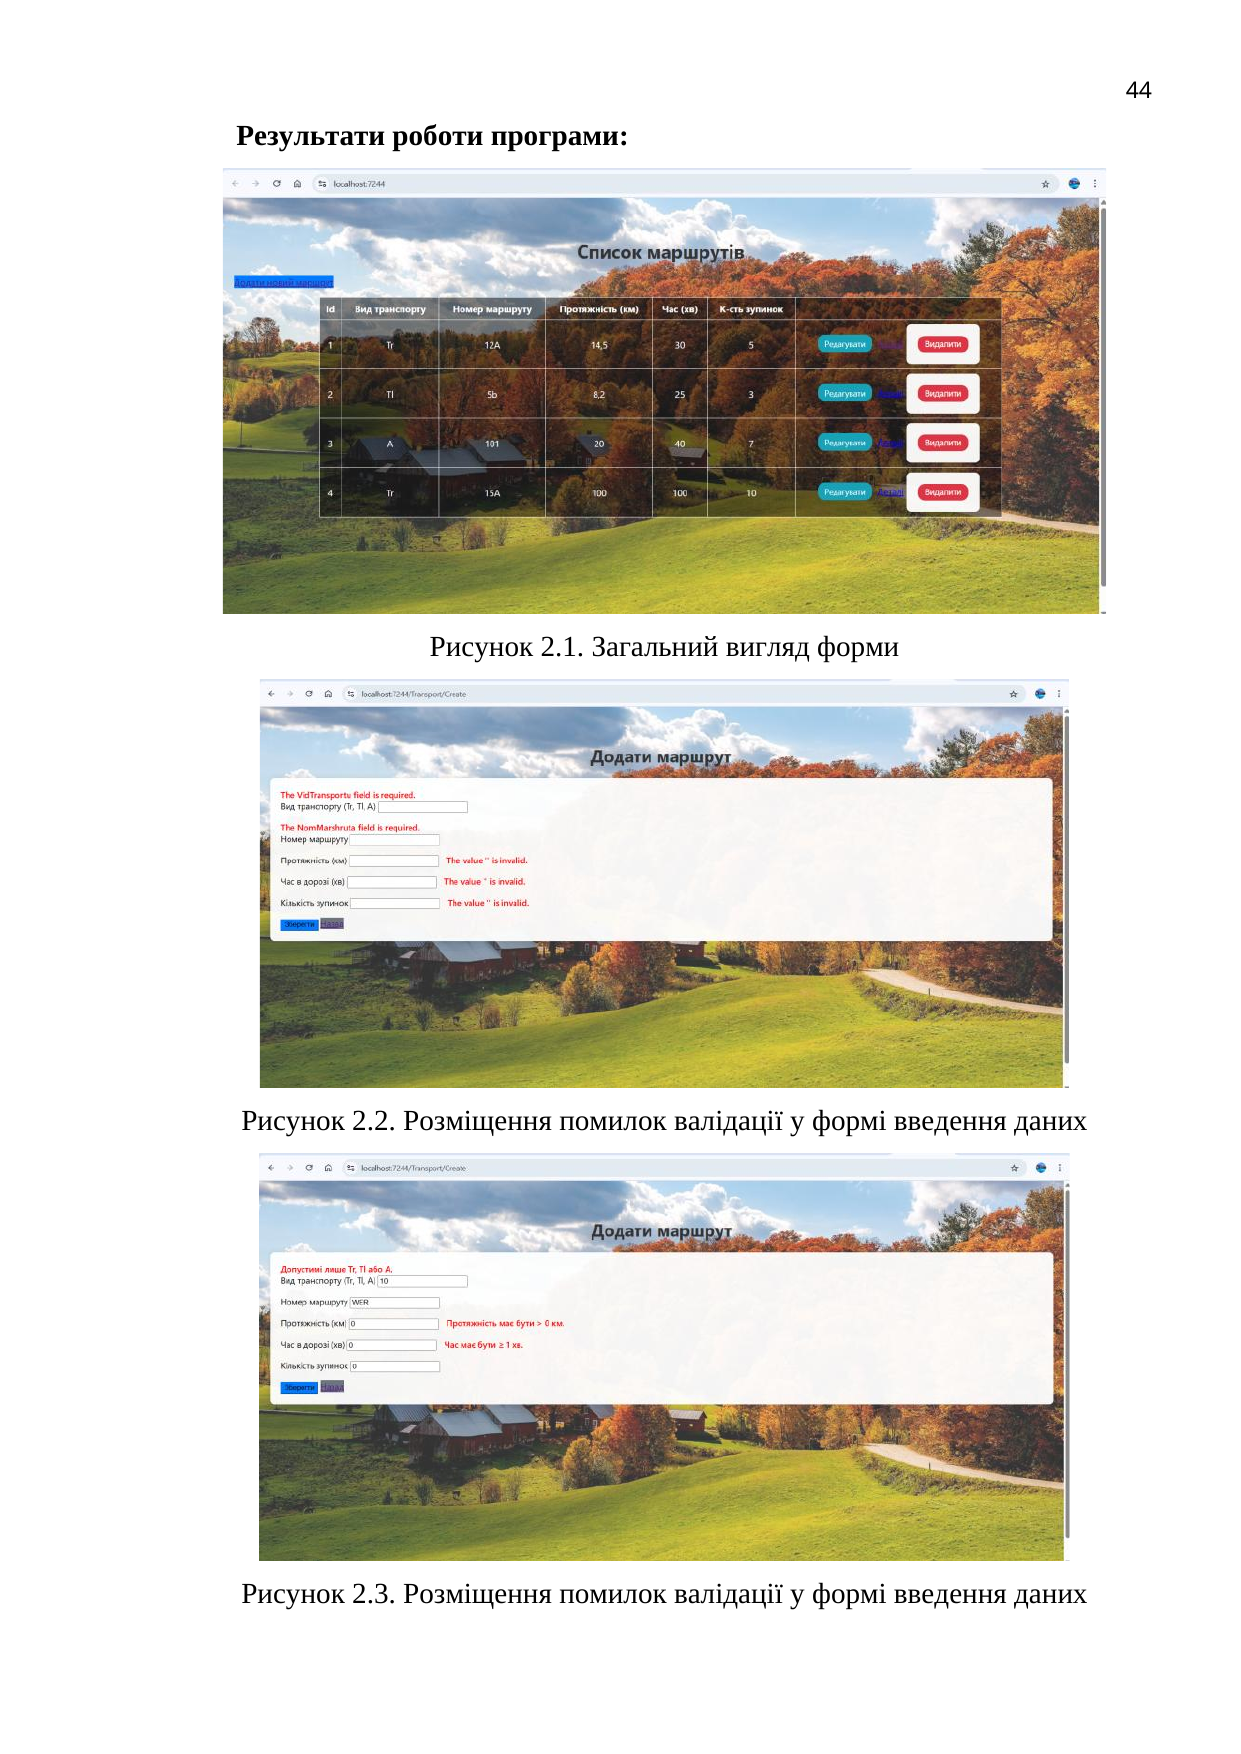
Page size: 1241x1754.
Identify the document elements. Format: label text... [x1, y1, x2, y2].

text Рисунок 2.3. Розміщення помилок валідації у формі введення даних [177, 1576, 1152, 1609]
picture [259, 679, 1069, 1088]
picture [259, 1153, 1070, 1561]
subtitle Результати роботи програми: [177, 118, 1152, 152]
text Рисунок 2.1. Загальний вигляд форми [177, 629, 1152, 663]
picture [222, 168, 1107, 614]
text Рисунок 2.2. Розміщення помилок валідації у формі введення даних [177, 1103, 1152, 1136]
